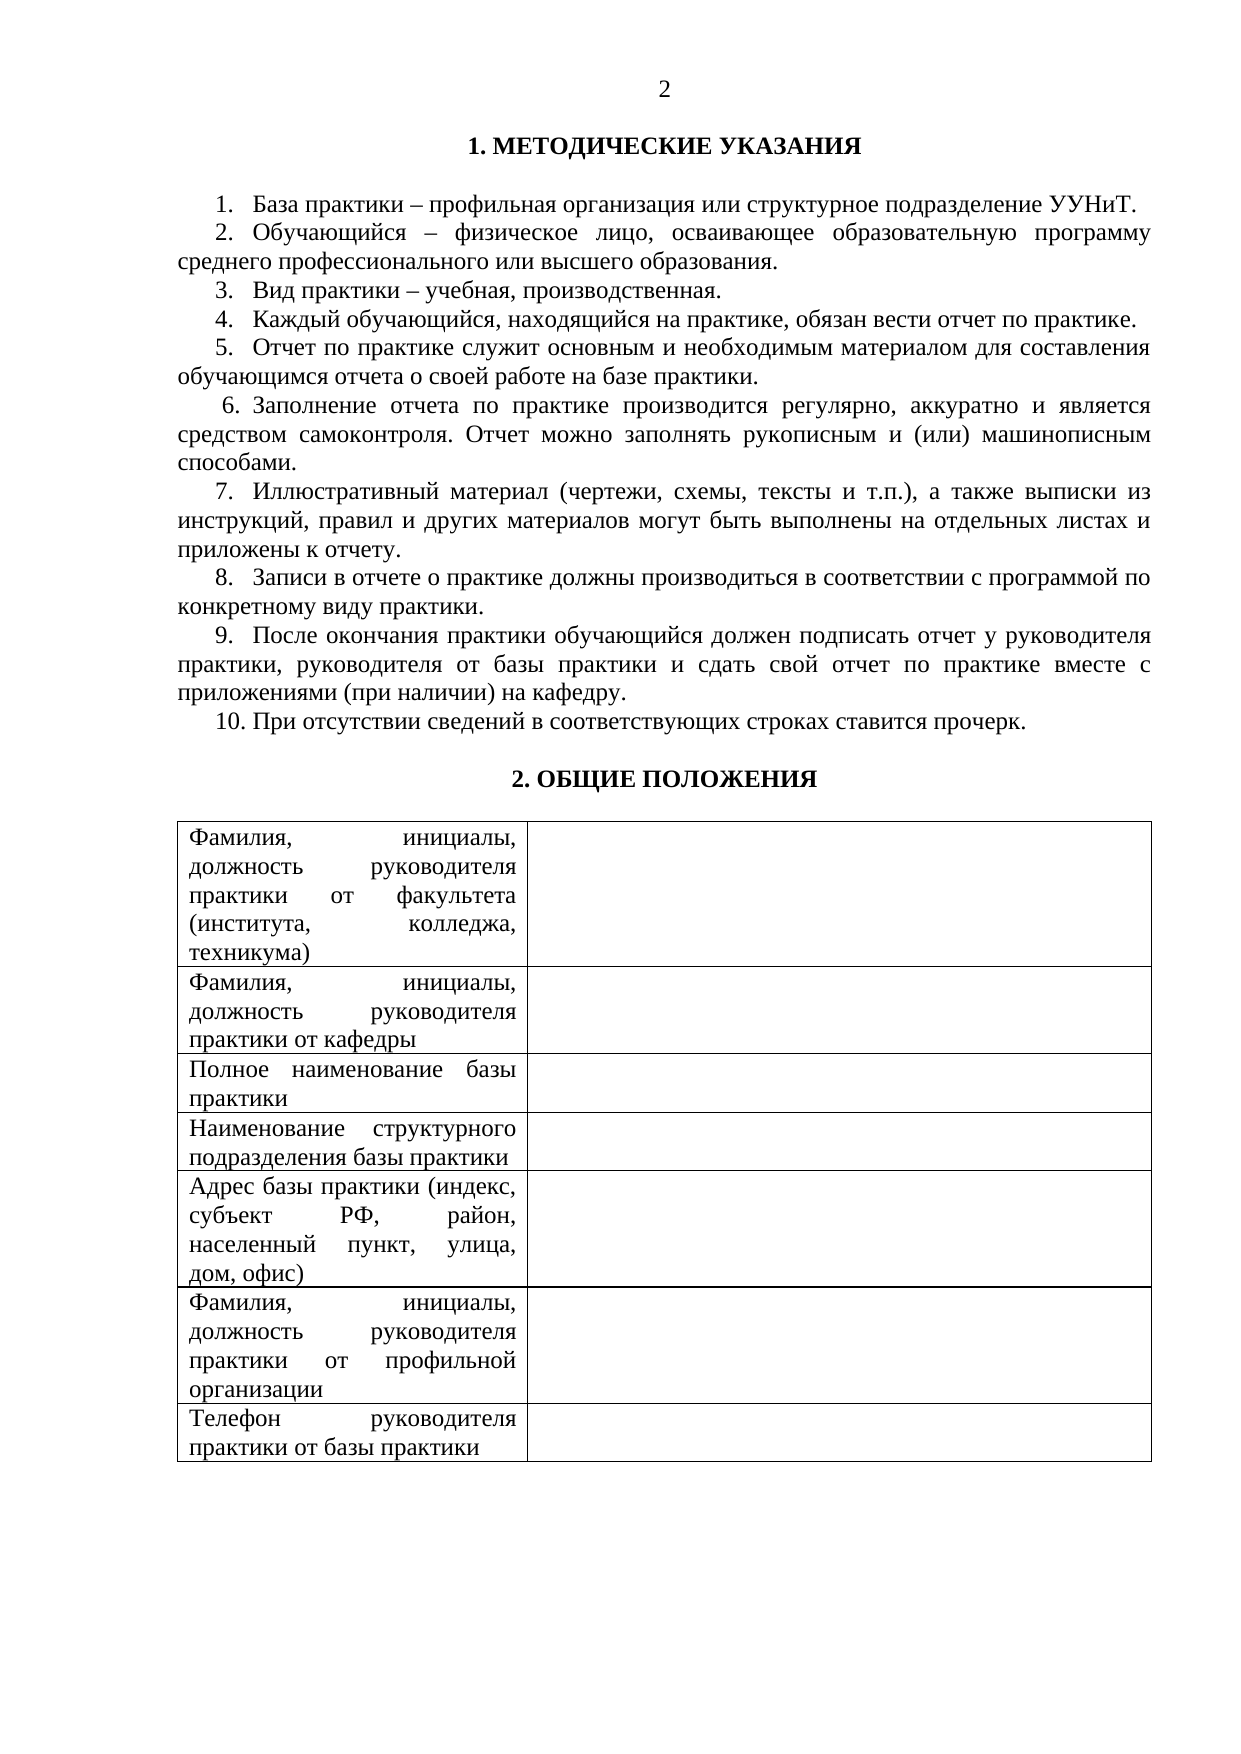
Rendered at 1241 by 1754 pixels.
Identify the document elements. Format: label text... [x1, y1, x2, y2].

text 2. ОБЩИЕ ПОЛОЖЕНИЯ [177, 764, 1152, 792]
list Каждый обучающийся, находящийся на практике, обязан вести отчет по практике. [177, 304, 1152, 332]
table_cell [528, 1054, 1151, 1112]
list Отчет по практике служит основным и необходимым материалом для составления обучающимся отчета о своей работе на базе практики. [177, 332, 1152, 390]
list Заполнение отчета по практике производится регулярно, аккуратно и является средством самоконтроля. Отчет можно заполнять рукописным и (или) машинописным способами. [177, 390, 1152, 476]
table_cell [528, 1404, 1151, 1461]
table_cell [528, 1113, 1151, 1170]
table_cell Фамилия, инициалы, должность руководителя практики от кафедры [178, 967, 527, 1053]
table_cell [528, 967, 1151, 1053]
table_cell Полное наименование базы практики [178, 1054, 527, 1112]
table_header Фамилия, инициалы, должность руководителя практики от факультета (института, колледжа, техникума) [178, 822, 527, 966]
list Записи в отчете о практике должны производиться в соответствии с программой по конкретному виду практики. [177, 562, 1152, 620]
list Вид практики – учебная, производственная. [177, 275, 1152, 304]
table_header [528, 822, 1151, 966]
table_cell Телефон руководителя практики от базы практики [178, 1404, 527, 1461]
table_cell Фамилия, инициалы, должность руководителя практики от профильной организации [178, 1288, 527, 1402]
list База практики – профильная организация или структурное подразделение УУНиТ. [177, 189, 1152, 217]
text 1. МЕТОДИЧЕСКИЕ УКАЗАНИЯ [177, 131, 1152, 160]
table_cell Адрес базы практики (индекс, субъект РФ, район, населенный пункт, улица, дом, офис) [178, 1171, 527, 1286]
list При отсутствии сведений в соответствующих строках ставится прочерк. [177, 706, 1152, 735]
list Обучающийся – физическое лицо, осваивающее образовательную программу среднего профессионального или высшего образования. [177, 217, 1152, 275]
list После окончания практики обучающийся должен подписать отчет у руководителя практики, руководителя от базы практики и сдать свой отчет по практике вместе с приложениями (при наличии) на кафедру. [177, 620, 1152, 706]
table_cell [528, 1171, 1151, 1286]
table_cell [528, 1288, 1151, 1402]
list Иллюстративный материал (чертежи, схемы, тексты и т.п.), а также выписки из инструкций, правил и других материалов могут быть выполнены на отдельных листах и приложены к отчету. [177, 476, 1152, 562]
table_cell Наименование структурного подразделения базы практики [178, 1113, 527, 1170]
